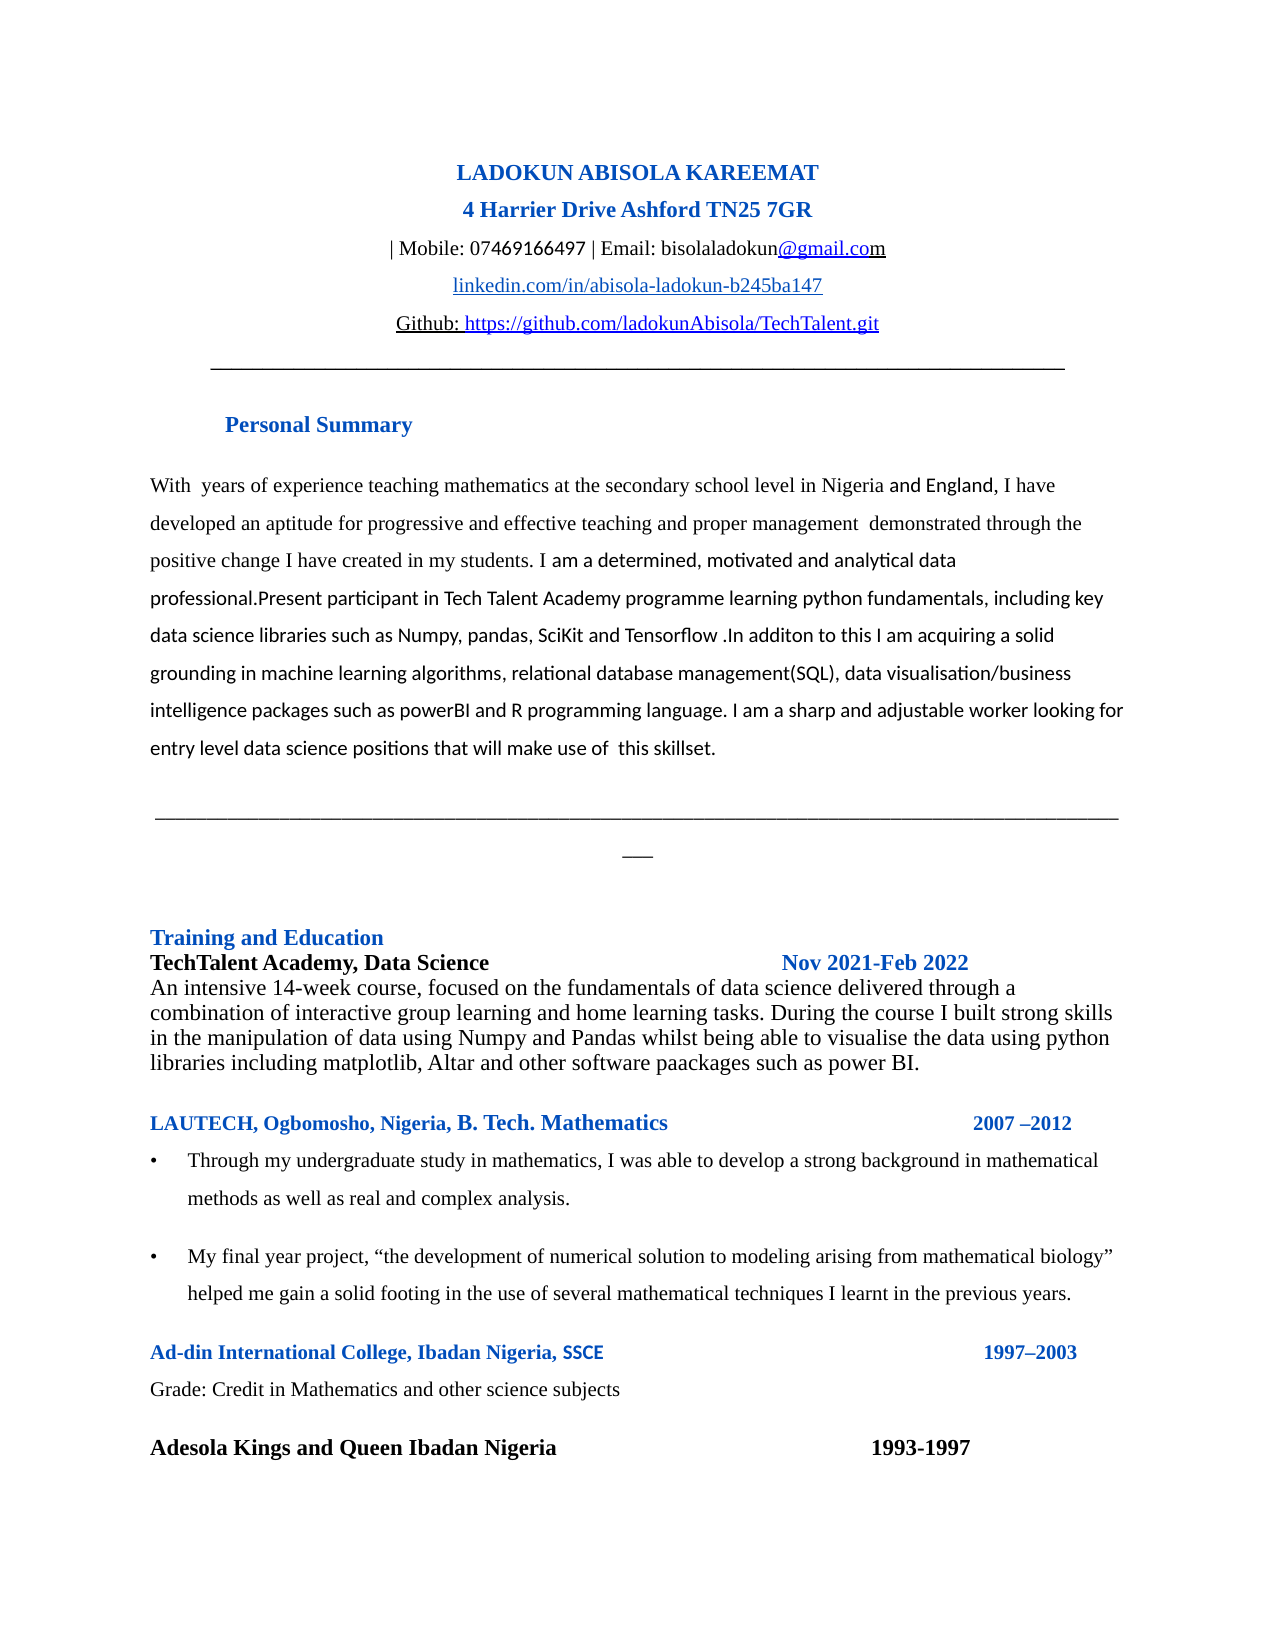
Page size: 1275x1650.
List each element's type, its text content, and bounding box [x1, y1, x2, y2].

text __________________________________________________________________________________ [150, 337, 1125, 375]
text | Mobile: 07469166497 | Email: bisolaladokun@gmail.com [150, 225, 1125, 262]
text Personal Summary [225, 412, 1125, 437]
text ________________________________________________________________________________________________ [150, 787, 1125, 862]
text Adesola Kings and Queen Ibadan Nigeria 1993-1997 [150, 1425, 1125, 1462]
text An intensive 14-week course, focused on the fundamentals of data science delivered through a combination of interactive group learning and home learning tasks. During the course I built strong skills in the manipulation of data using Numpy and Pandas whilst being able to visualise the data using python libraries including matplotlib, Altar and other software paackages such as power BI. [150, 975, 1125, 1075]
text TechTalent Academy, Data Science Nov 2021-Feb 2022 [150, 950, 1125, 975]
text Github: https://github.com/ladokunAbisola/TechTalent.git [150, 300, 1125, 337]
text Ad-din International College, Ibadan Nigeria, SSCE 1997–2003 [150, 1329, 1125, 1367]
text With years of experience teaching mathematics at the secondary school level in Nigeria and England, I have developed an aptitude for progressive and effective teaching and proper management demonstrated through the positive change I have created in my students. I am a determined, motivated and analytical data professional.Present participant in Tech Talent Academy programme learning python fundamentals, including key data science libraries such as Numpy, pandas, SciKit and Tensorflow .In additon to this I am acquiring a solid grounding in machine learning algorithms, relational database management(SQL), data visualisation/business intelligence packages such as powerBI and R programming language. I am a sharp and adjustable worker looking for entry level data science positions that will make use of this skillset. [150, 462, 1125, 762]
list My final year project, “the development of numerical solution to modeling arising from mathematical biology” helped me gain a solid footing in the use of several mathematical techniques I learnt in the previous years. [150, 1233, 1125, 1308]
text linkedin.com/in/abisola-ladokun-b245ba147 [150, 262, 1125, 300]
text 4 Harrier Drive Ashford TN25 7GR [150, 187, 1125, 225]
list Through my undergraduate study in mathematics, I was able to develop a strong background in mathematical methods as well as real and complex analysis. [150, 1137, 1125, 1212]
text LAUTECH, Ogbomosho, Nigeria, B. Tech. Mathematics 2007 –2012 [150, 1100, 1125, 1137]
text Training and Education [150, 925, 1125, 950]
text Grade: Credit in Mathematics and other science subjects [150, 1367, 1125, 1404]
text LADOKUN ABISOLA KAREEMAT [150, 150, 1125, 187]
